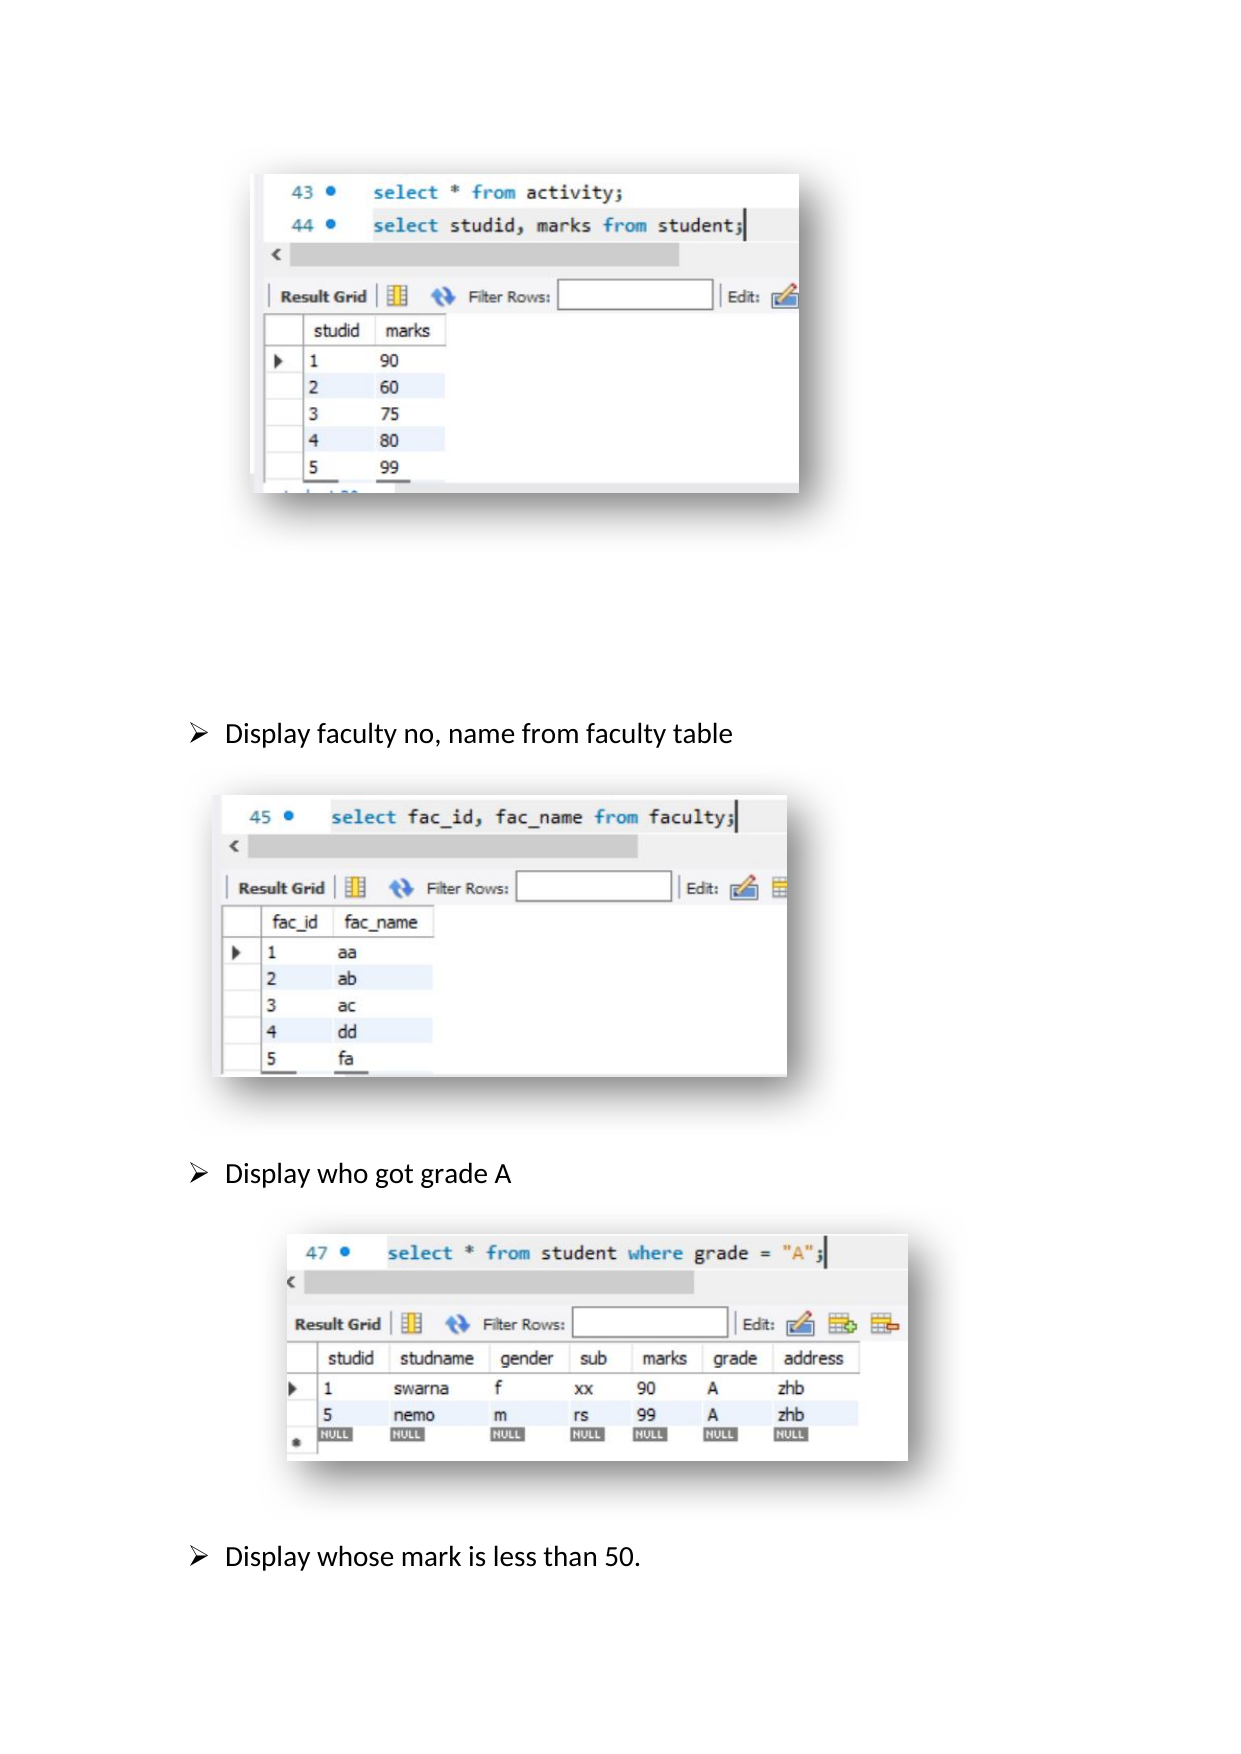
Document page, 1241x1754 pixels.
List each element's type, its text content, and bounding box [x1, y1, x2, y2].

picture [250, 174, 799, 493]
list Display faculty no, name from faculty table [187, 715, 1090, 751]
list Display who got grade A [187, 1155, 1090, 1191]
picture [212, 795, 787, 1077]
list Display whose mark is less than 50. [187, 1538, 1090, 1574]
picture [287, 1234, 908, 1461]
